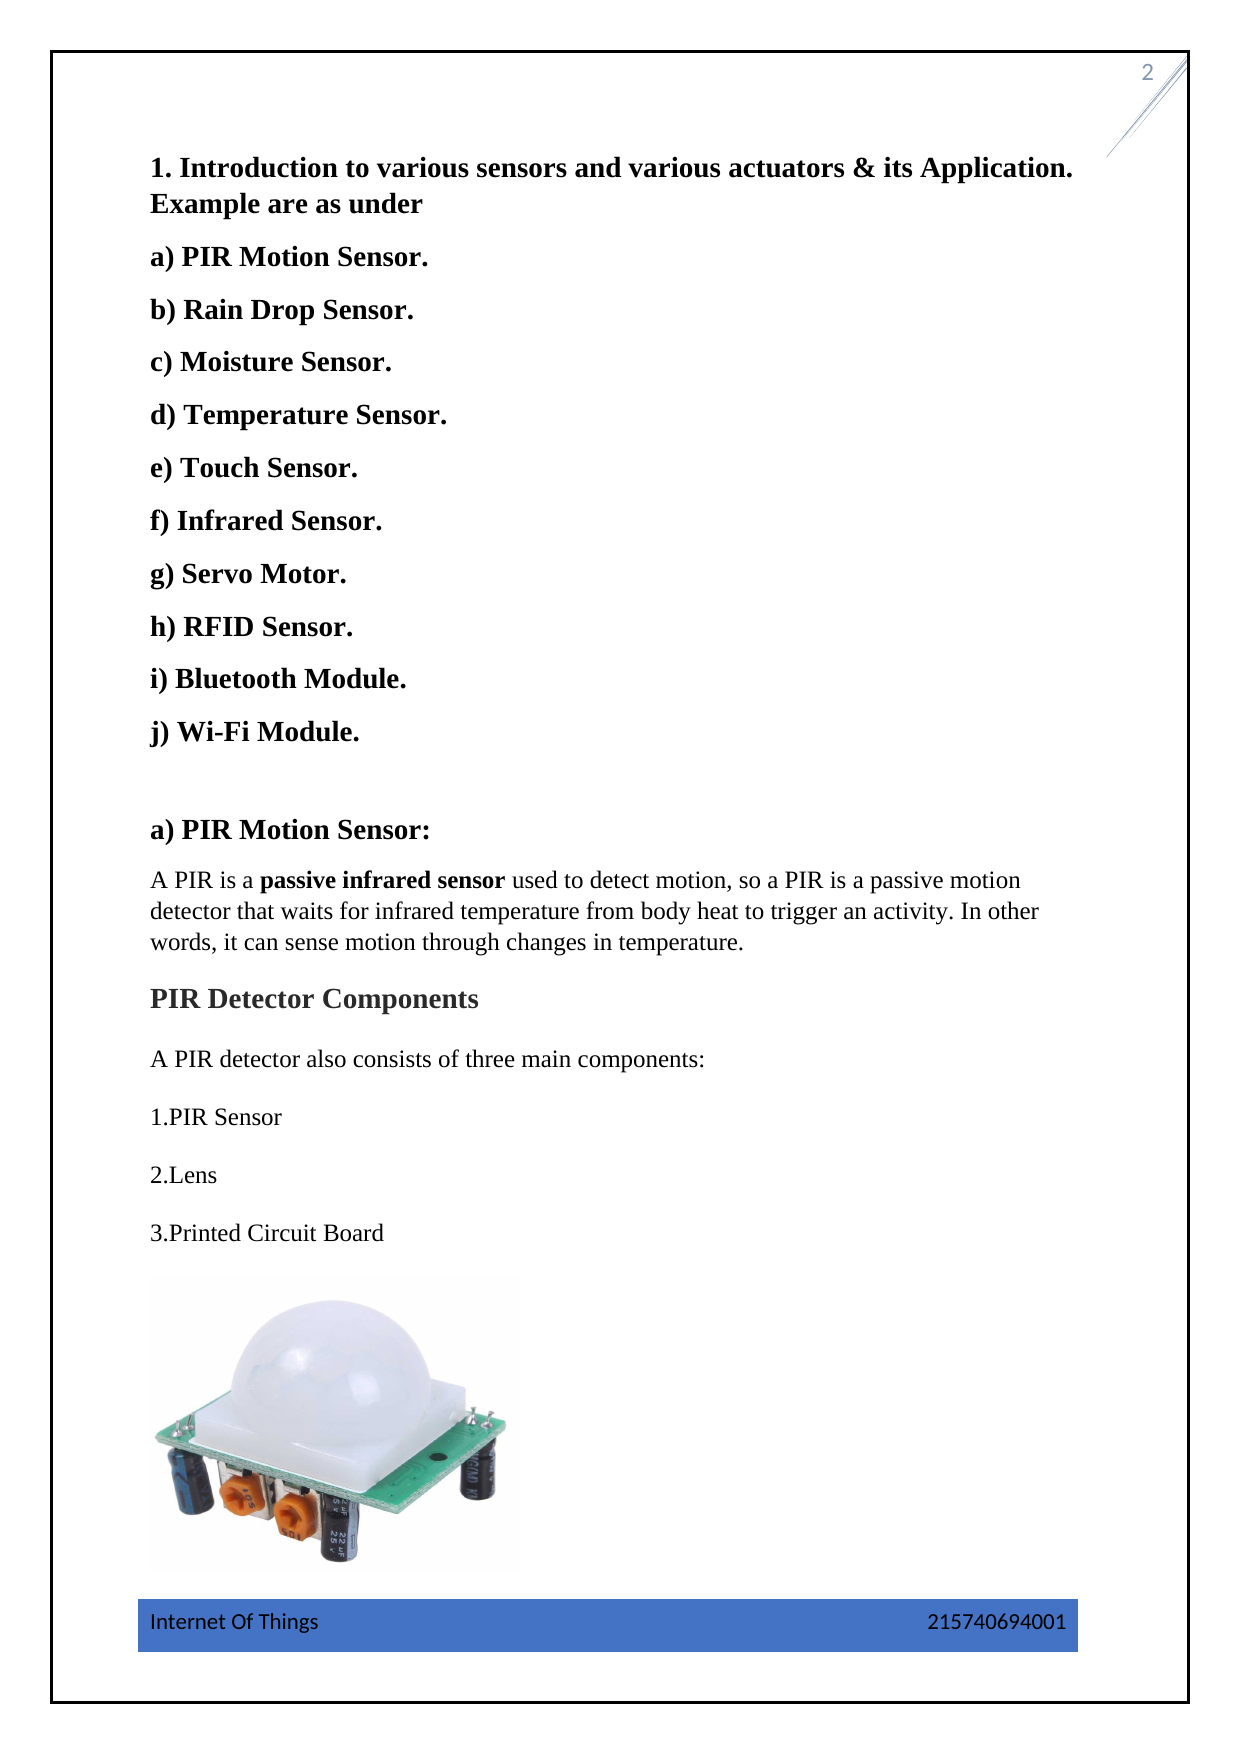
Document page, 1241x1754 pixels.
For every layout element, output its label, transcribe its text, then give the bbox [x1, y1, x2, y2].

text d) Temperature Sensor. [150, 397, 1090, 431]
text a) PIR Motion Sensor: [150, 812, 1090, 846]
text 1.PIR Sensor [150, 1102, 1090, 1131]
text a) PIR Motion Sensor. [150, 239, 1090, 272]
text j) Wi-Fi Module. [150, 714, 1090, 748]
text PIR Detector Components [150, 982, 1090, 1015]
text g) Servo Motor. [150, 556, 1090, 589]
text 2.Lens [150, 1160, 1090, 1189]
picture [150, 1276, 520, 1572]
text b) Rain Drop Sensor. [150, 292, 1090, 325]
text i) Bluetooth Module. [150, 661, 1090, 695]
text 3.Printed Circuit Board [150, 1218, 1090, 1247]
text A PIR detector also consists of three main components: [150, 1044, 1090, 1073]
text f) Infrared Sensor. [150, 503, 1090, 537]
text e) Touch Sensor. [150, 450, 1090, 484]
text h) RFID Sensor. [150, 609, 1090, 642]
text 1. Introduction to various sensors and various actuators & its Application. Example are as under [150, 150, 1090, 220]
text c) Moisture Sensor. [150, 344, 1090, 378]
text A PIR is a passive infrared sensor used to detect motion, so a PIR is a passive motion detector that waits for infrared temperature from body heat to trigger an activity. In other words, it can sense motion through changes in temperature. [150, 865, 1090, 956]
